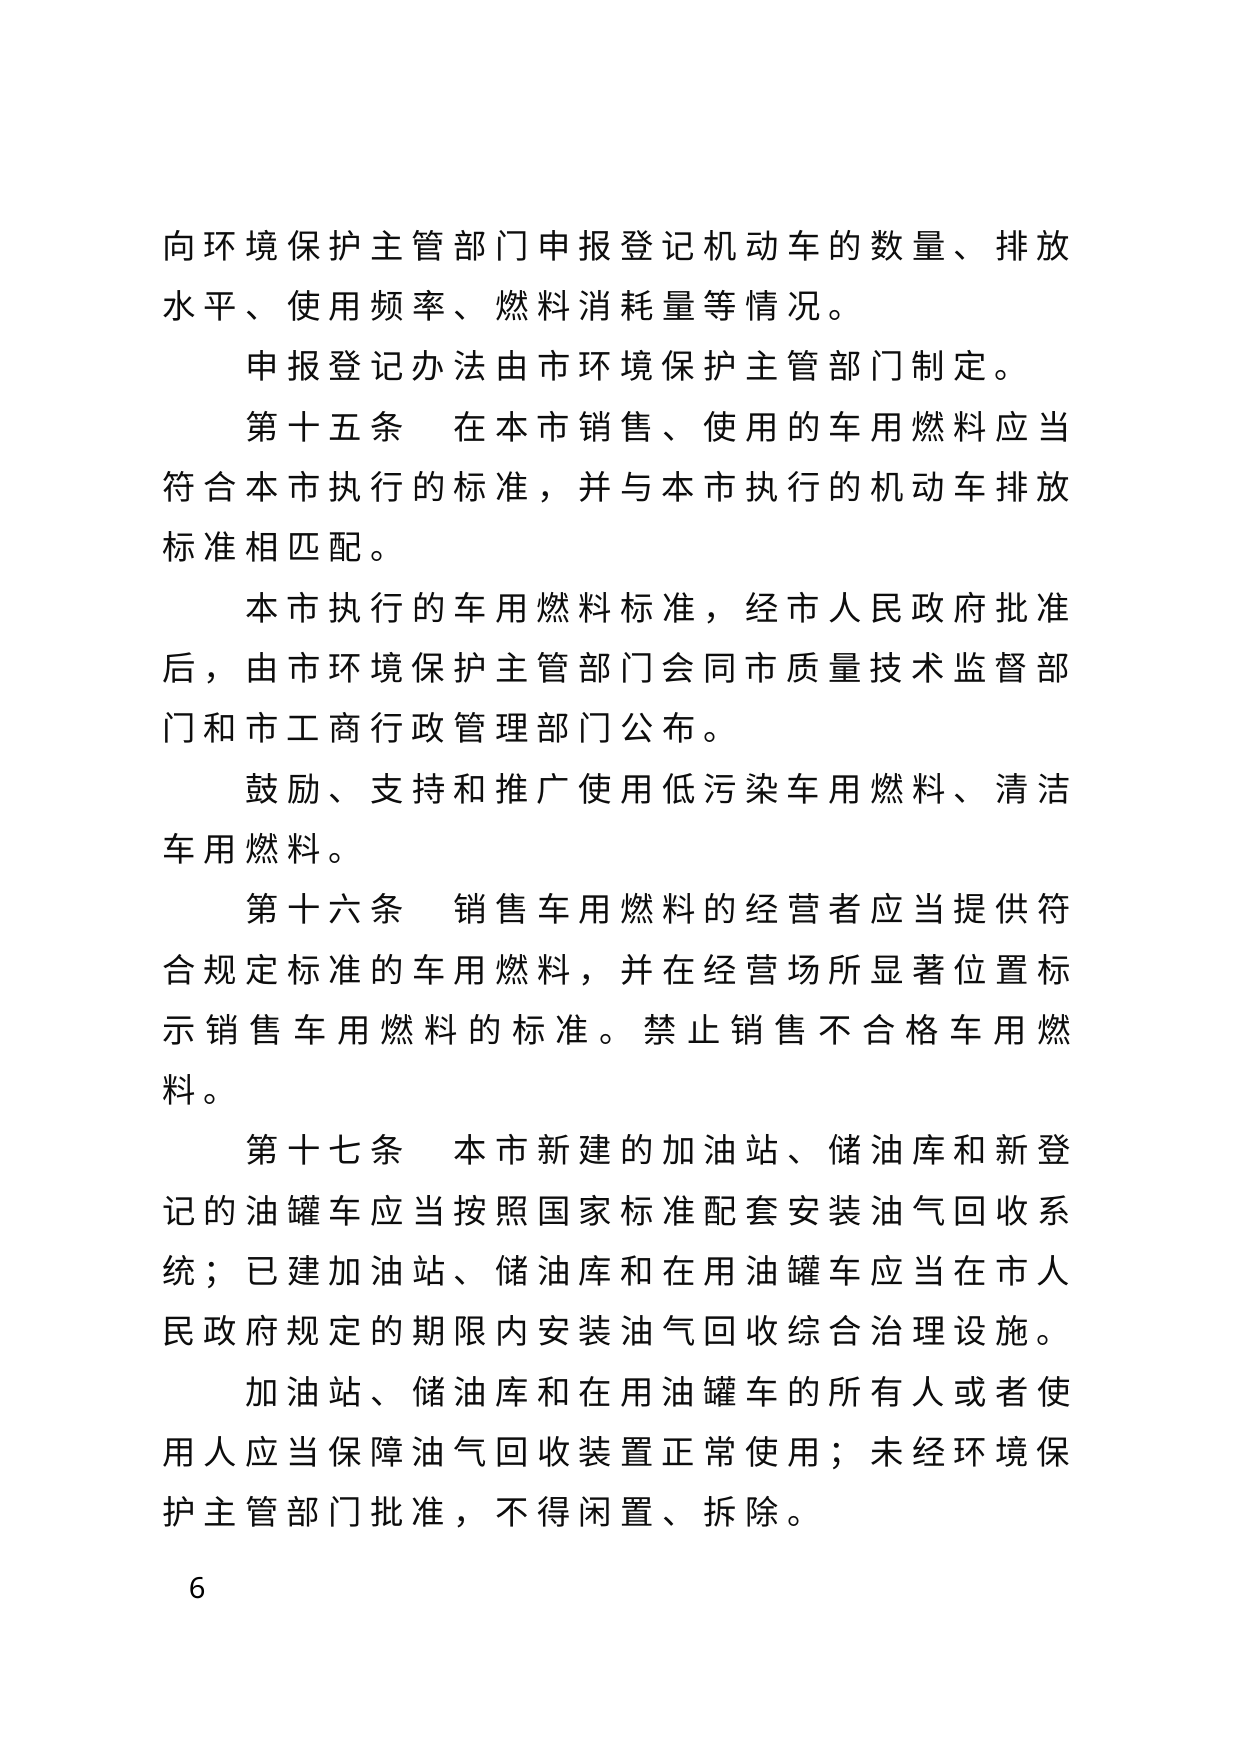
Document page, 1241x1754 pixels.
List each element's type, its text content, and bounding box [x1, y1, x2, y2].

text 申报登记办法由市环境保护主管部门制定。 [162, 334, 1078, 394]
text 第十六条 销售车用燃料的经营者应当提供符合规定标准的车用燃料，并在经营场所显著位置标示销售车用燃料的标准。禁止销售不合格车用燃料。 [162, 877, 1078, 1118]
text 加油站、储油库和在用油罐车的所有人或者使用人应当保障油气回收装置正常使用；未经环境保护主管部门批准，不得闲置、拆除。 [162, 1359, 1078, 1540]
text 本市执行的车用燃料标准，经市人民政府批准后，由市环境保护主管部门会同市质量技术监督部门和市工商行政管理部门公布。 [162, 575, 1078, 756]
text 第十五条 在本市销售、使用的车用燃料应当符合本市执行的标准，并与本市执行的机动车排放标准相匹配。 [162, 394, 1078, 575]
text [162, 213, 1078, 334]
text 鼓励、支持和推广使用低污染车用燃料、清洁车用燃料。 [162, 756, 1078, 877]
text 第十七条 本市新建的加油站、储油库和新登记的油罐车应当按照国家标准配套安装油气回收系统；已建加油站、储油库和在用油罐车应当在市人民政府规定的期限内安装油气回收综合治理设施。 [162, 1118, 1078, 1359]
